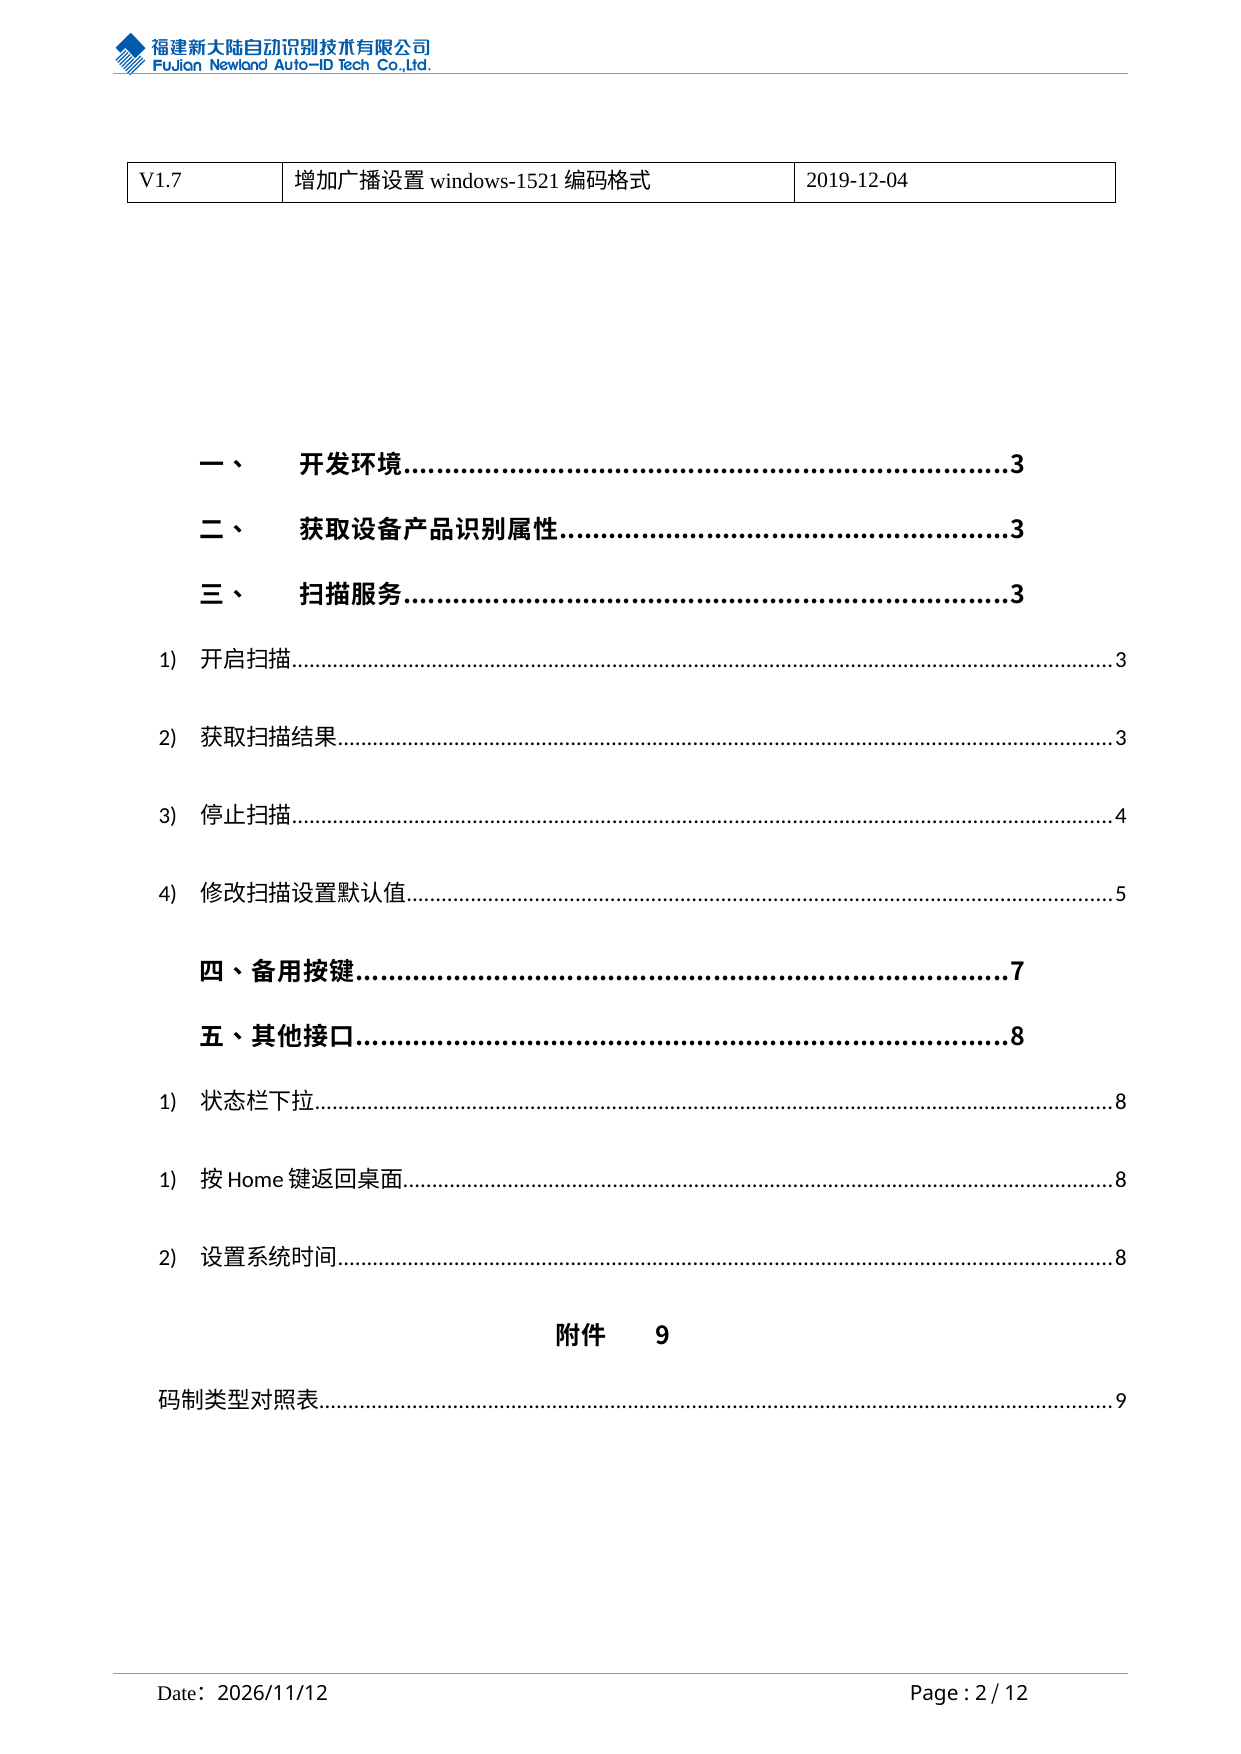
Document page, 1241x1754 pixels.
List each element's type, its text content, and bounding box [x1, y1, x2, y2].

table_cell 增加广播设置windows-1521编码格式 [283, 163, 794, 202]
picture [112, 27, 433, 82]
table_cell 2019-12-04 [795, 163, 1115, 202]
table_cell V1.7 [128, 163, 282, 202]
